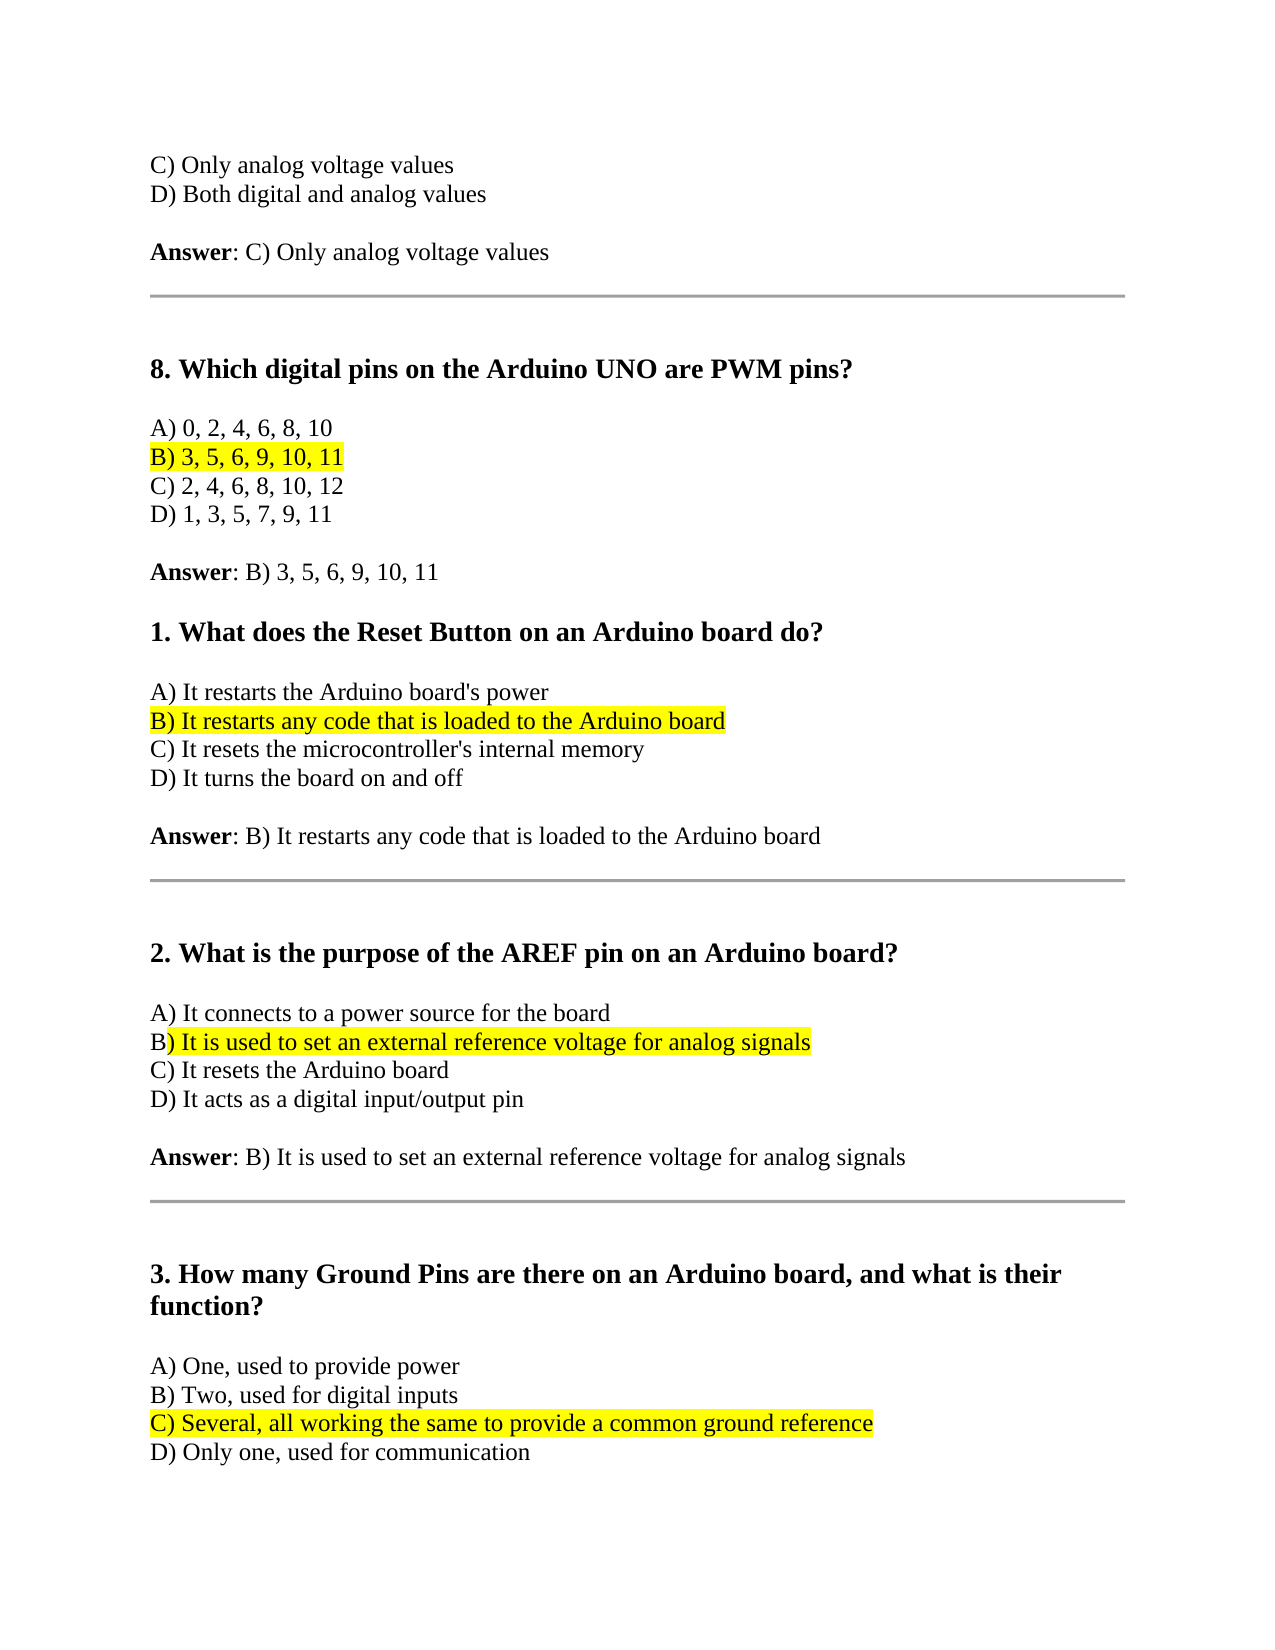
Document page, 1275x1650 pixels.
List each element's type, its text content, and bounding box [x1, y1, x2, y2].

text 8. Which digital pins on the Arduino UNO are PWM pins? [150, 352, 1125, 384]
text A) It restarts the Arduino board's power B) It restarts any code that is loaded to the Arduino board C) It resets the microcontroller's internal memory D) It turns the board on and off [150, 677, 1125, 792]
text Answer: B) It restarts any code that is loaded to the Arduino board [150, 821, 1125, 850]
text A) One, used to provide power B) Two, used for digital inputs C) Several, all working the same to provide a common ground reference D) Only one, used for communication [150, 1351, 1125, 1466]
text Answer: B) 3, 5, 6, 9, 10, 11 [150, 557, 1125, 586]
text 1. What does the Reset Button on an Arduino board do? [150, 615, 1125, 648]
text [150, 150, 1125, 207]
text Answer: B) It is used to set an external reference voltage for analog signals [150, 1142, 1125, 1171]
text 3. How many Ground Pins are there on an Arduino board, and what is their function? [150, 1257, 1125, 1322]
text Answer: C) Only analog voltage values [150, 237, 1125, 265]
text 2. What is the purpose of the AREF pin on an Arduino board? [150, 936, 1125, 969]
text A) It connects to a power source for the board B) It is used to set an external reference voltage for analog signals C) It resets the Arduino board D) It acts as a digital input/output pin [150, 998, 1125, 1113]
text A) 0, 2, 4, 6, 8, 10 B) 3, 5, 6, 9, 10, 11 C) 2, 4, 6, 8, 10, 12 D) 1, 3, 5, 7, 9, 11 [150, 413, 1125, 528]
